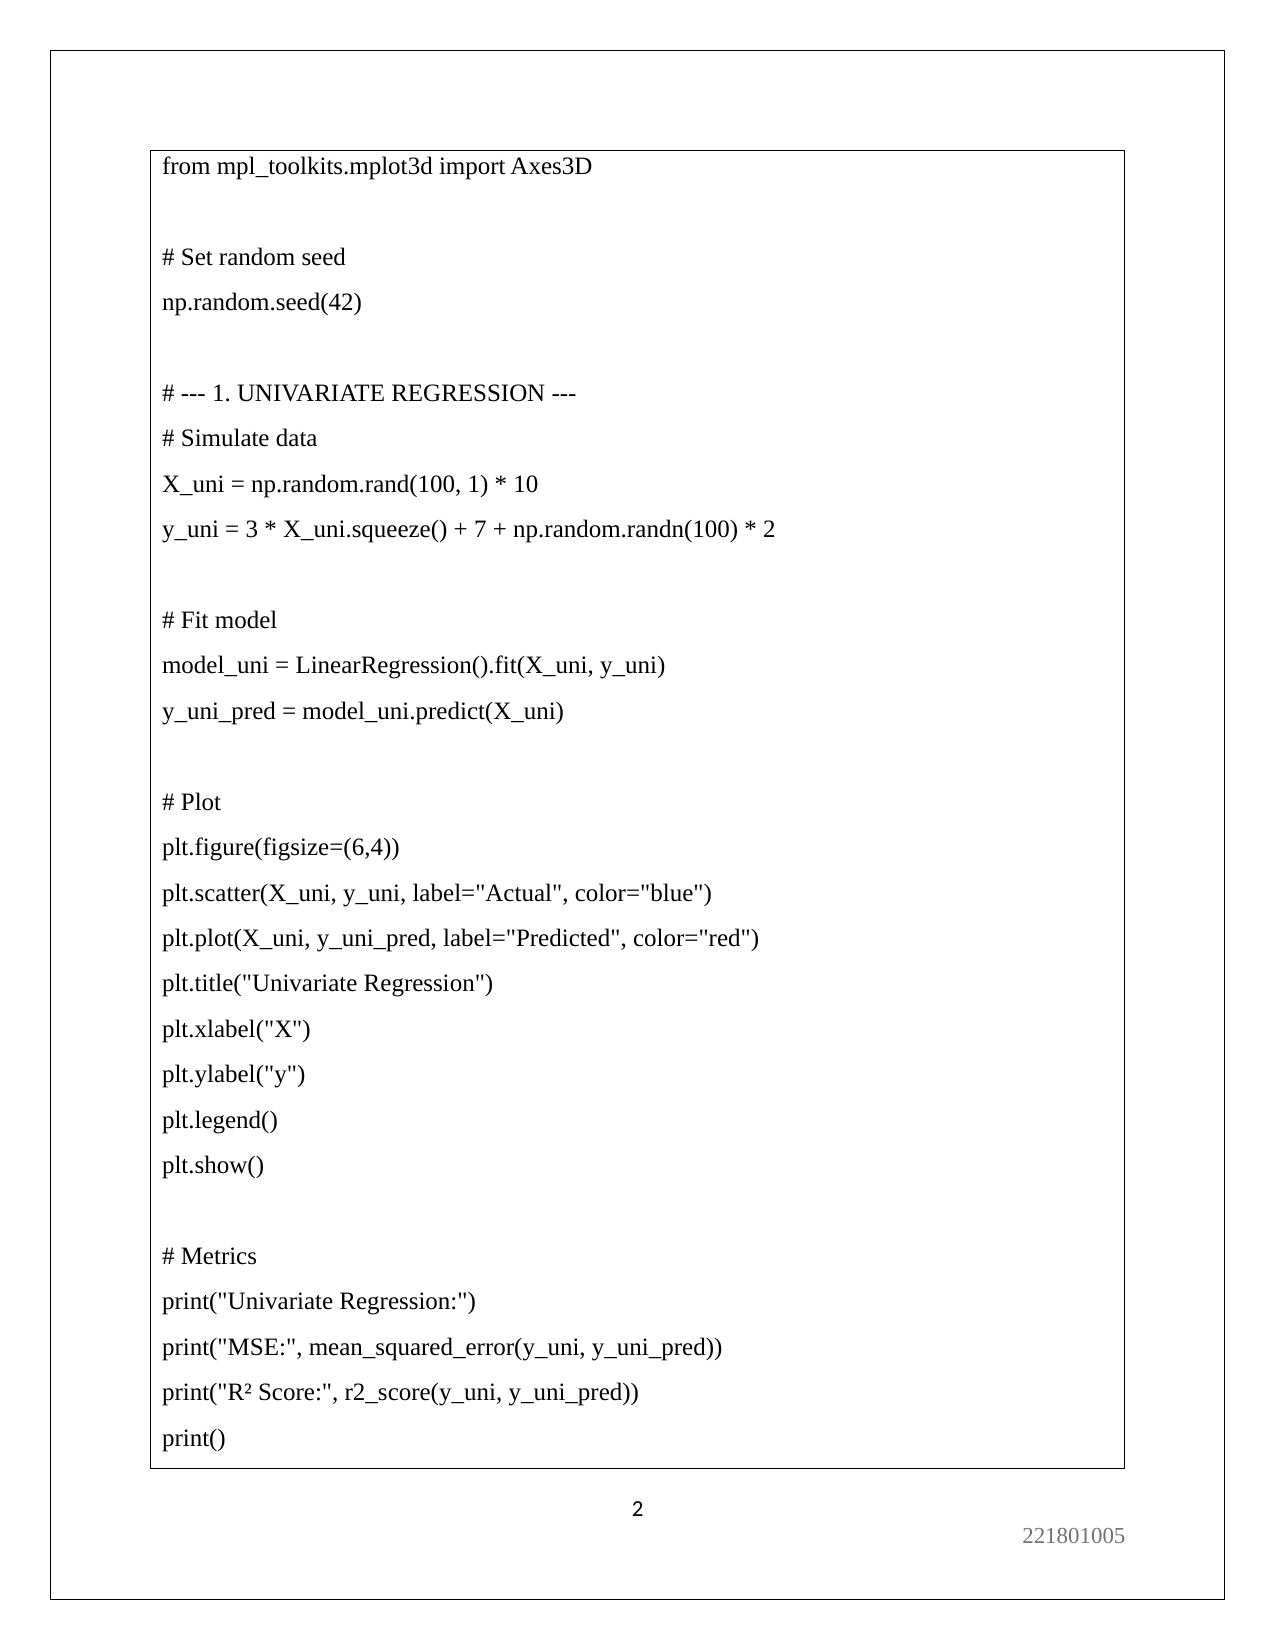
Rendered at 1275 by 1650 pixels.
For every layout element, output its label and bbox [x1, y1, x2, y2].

table_header [151, 151, 1124, 1468]
